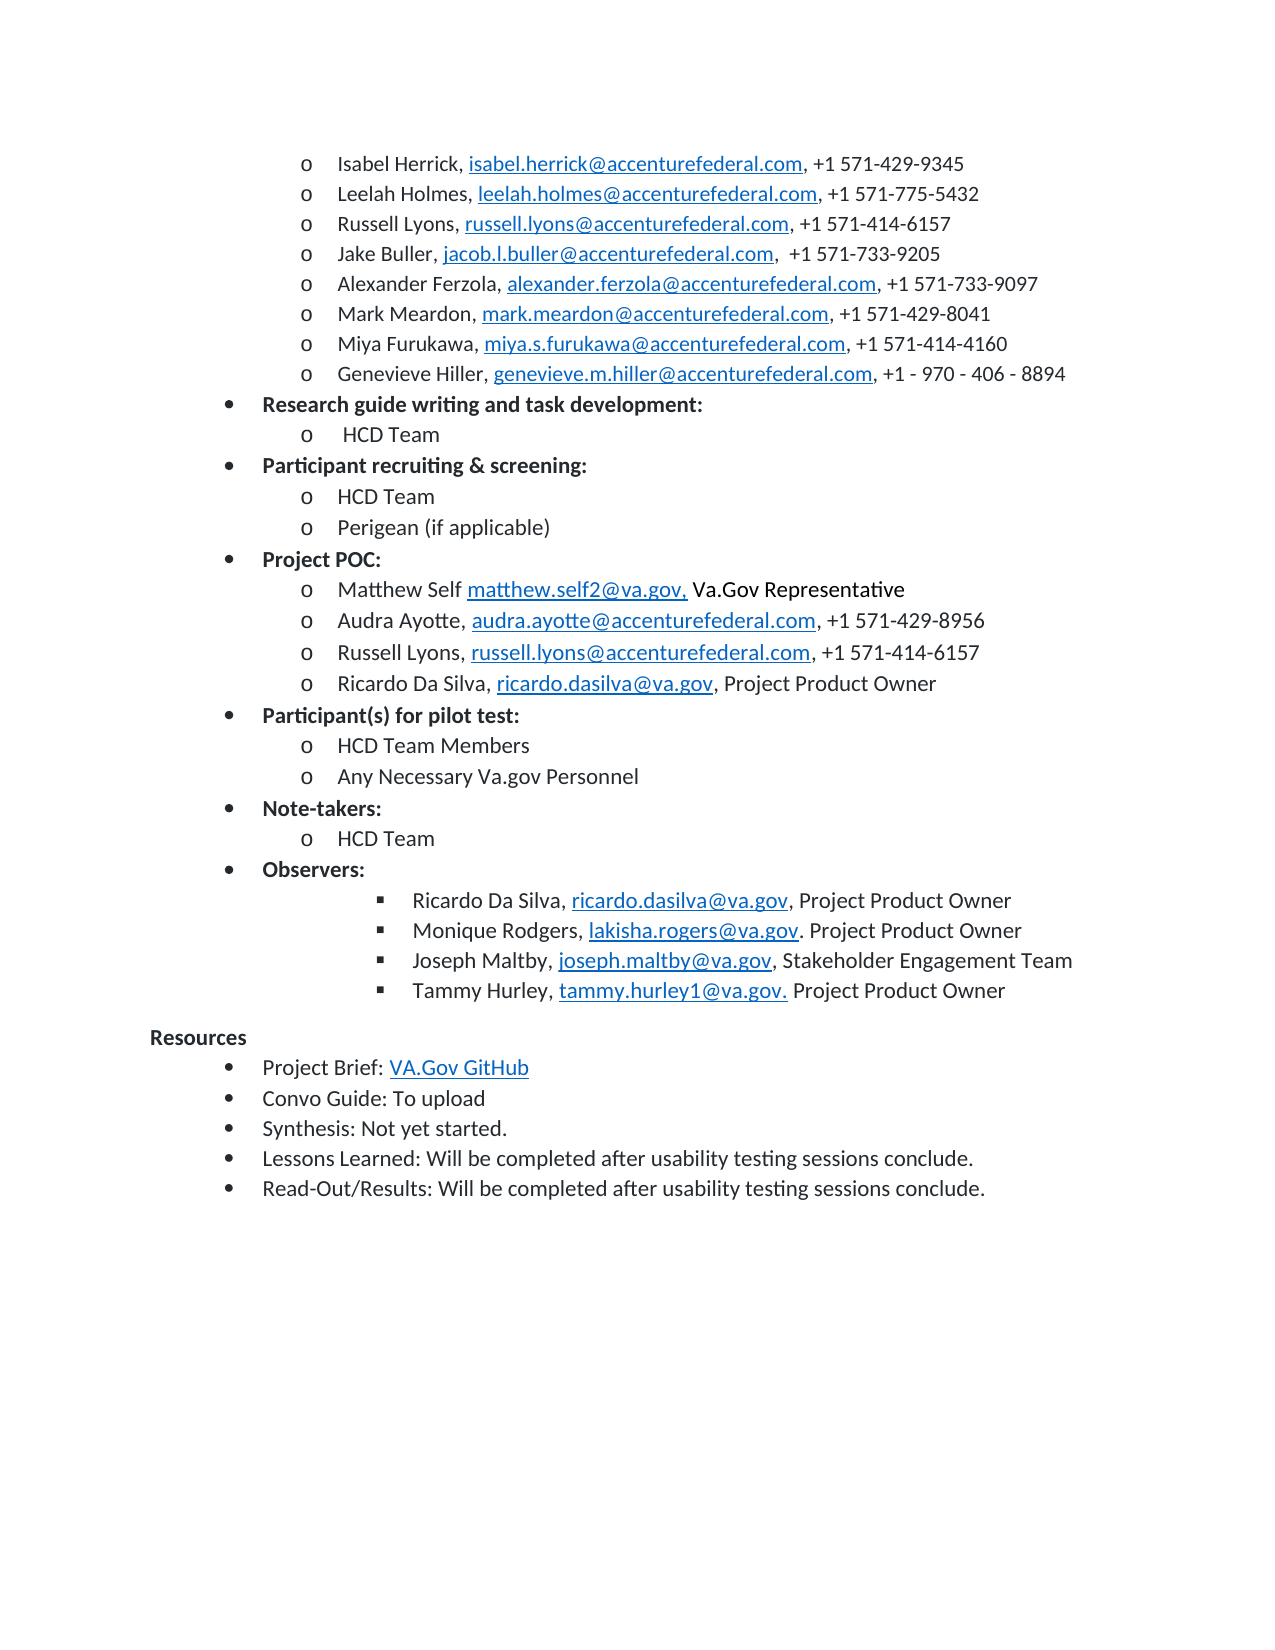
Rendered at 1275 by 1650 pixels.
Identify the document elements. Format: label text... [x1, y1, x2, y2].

list Lessons Learned: Will be completed after usability testing sessions conclude. [225, 1144, 1125, 1172]
list Matthew Self matthew.self2@va.gov, Va.Gov Representative [300, 575, 1125, 604]
list Project POC: [225, 545, 1125, 573]
list Monique Rodgers, lakisha.rogers@va.gov. Project Product Owner [375, 916, 1125, 944]
list Russell Lyons, russell.lyons@accenturefederal.com, +1 571-414-6157 [300, 638, 1125, 667]
list Any Necessary Va.gov Personnel [300, 762, 1125, 792]
list HCD Team [300, 824, 1125, 853]
list Research guide writing and task development: [225, 390, 1125, 418]
list Read-Out/Results: Will be completed after usability testing sessions conclude. [225, 1174, 1125, 1202]
list Observers: [225, 856, 1125, 884]
list Ricardo Da Silva, ricardo.dasilva@va.gov, Project Product Owner [375, 886, 1125, 914]
list Genevieve Hiller, genevieve.m.hiller@accenturefederal.com, +1 - 970 - 406 - 8894 [300, 360, 1125, 388]
list Perigean (if applicable) [300, 513, 1125, 542]
list Participant recruiting & screening: [225, 452, 1125, 480]
list Joseph Maltby, joseph.maltby@va.gov, Stakeholder Engagement Team [375, 946, 1125, 974]
list Mark Meardon, mark.meardon@accenturefederal.com, +1 571-429-8041 [300, 300, 1125, 328]
list Convo Guide: To upload [225, 1084, 1125, 1112]
list Note-takers: [225, 794, 1125, 822]
list HCD Team [300, 482, 1125, 511]
list Russell Lyons, russell.lyons@accenturefederal.com, +1 571-414-6157 [300, 210, 1125, 238]
list HCD Team Members [300, 731, 1125, 760]
list Jake Buller, jacob.l.buller@accenturefederal.com, +1 571-733-9205 [300, 240, 1125, 268]
list Miya Furukawa, miya.s.furukawa@accenturefederal.com, +1 571-414-4160 [300, 330, 1125, 358]
list Isabel Herrick, isabel.herrick@accenturefederal.com, +1 571-429-9345 [300, 150, 1125, 178]
list Alexander Ferzola, alexander.ferzola@accenturefederal.com, +1 571-733-9097 [300, 270, 1125, 298]
list HCD Team [300, 420, 1125, 449]
list Tammy Hurley, tammy.hurley1@va.gov. Project Product Owner [375, 976, 1125, 1004]
subtitle Resources [150, 1023, 1125, 1051]
list Synthesis: Not yet started. [225, 1114, 1125, 1142]
list Participant(s) for pilot test: [225, 701, 1125, 729]
list Project Brief: VA.Gov GitHub [225, 1053, 1125, 1082]
list Ricardo Da Silva, ricardo.dasilva@va.gov, Project Product Owner [300, 669, 1125, 698]
list Leelah Holmes, leelah.holmes@accenturefederal.com, +1 571-775-5432 [300, 180, 1125, 208]
list Audra Ayotte, audra.ayotte@accenturefederal.com, +1 571-429-8956 [300, 606, 1125, 636]
